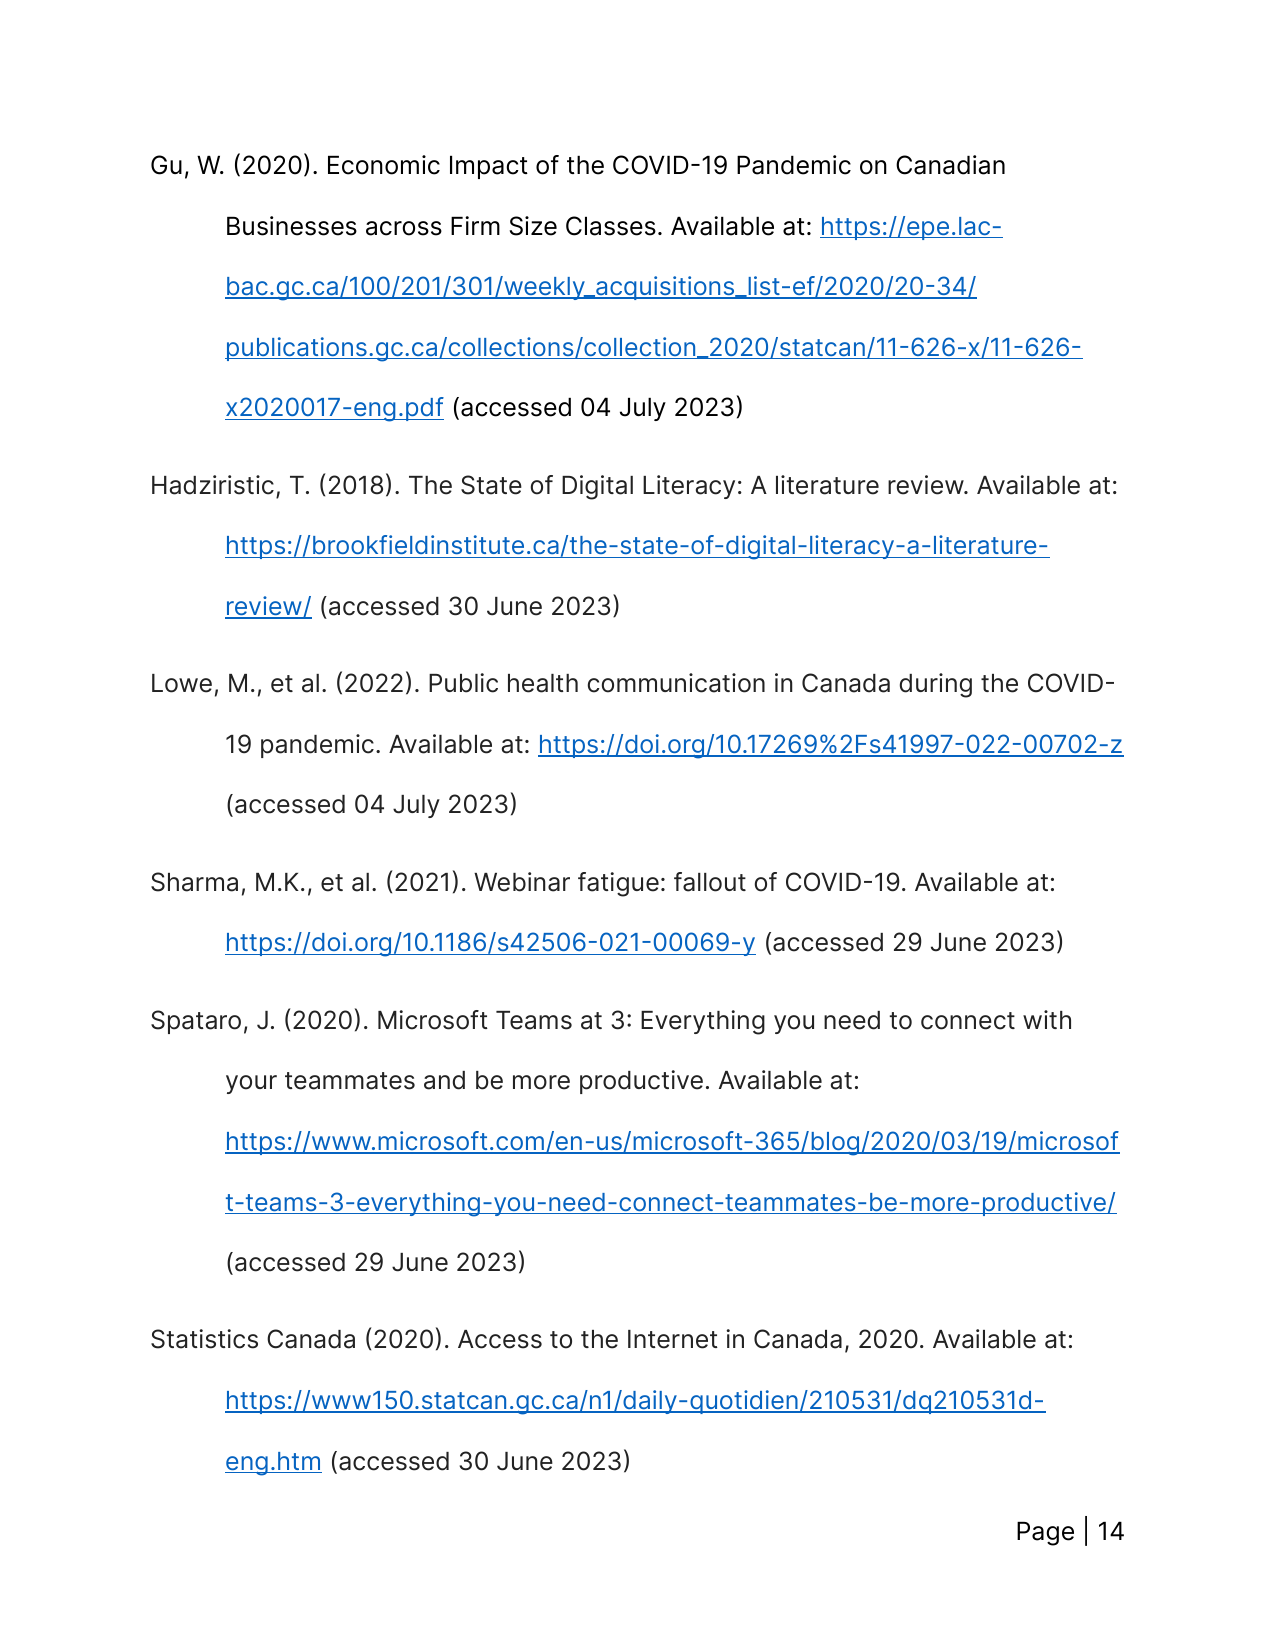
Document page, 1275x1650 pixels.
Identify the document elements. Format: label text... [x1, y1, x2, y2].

text Statistics Canada (2020). Access to the Internet in Canada, 2020. Available at: https://www150.statcan.gc.ca/n1/daily-quotidien/210531/dq210531d-eng.htm (accessed 30 June 2023) [150, 1324, 1125, 1476]
text Sharma, M.K., et al. (2021). Webinar fatigue: fallout of COVID-19. Available at: https://doi.org/10.1186/s42506-021-00069-y (accessed 29 June 2023) [150, 867, 1125, 958]
text Spataro, J. (2020). Microsoft Teams at 3: Everything you need to connect with your teammates and be more productive. Available at: https://www.microsoft.com/en-us/microsoft-365/blog/2020/03/19/microsoft-teams-3-everything-you-need-connect-teammates-be-more-productive/ (accessed 29 June 2023) [150, 1005, 1125, 1278]
text Hadziristic, T. (2018). The State of Digital Literacy: A literature review. Available at: https://brookfieldinstitute.ca/the-state-of-digital-literacy-a-literature-review/ (accessed 30 June 2023) [150, 470, 1125, 621]
text Gu, W. (2020). Economic Impact of the COVID-19 Pandemic on Canadian Businesses across Firm Size Classes. Available at: https://epe.lac-bac.gc.ca/100/201/301/weekly_acquisitions_list-ef/2020/20-34/publications.gc.ca/collections/collection_2020/statcan/11-626-x/11-626-x2020017-eng.pdf (accessed 04 July 2023) [150, 150, 1125, 423]
text Lowe, M., et al. (2022). Public health communication in Canada during the COVID-19 pandemic. Available at: https://doi.org/10.17269%2Fs41997-022-00702-z (accessed 04 July 2023) [150, 668, 1125, 820]
